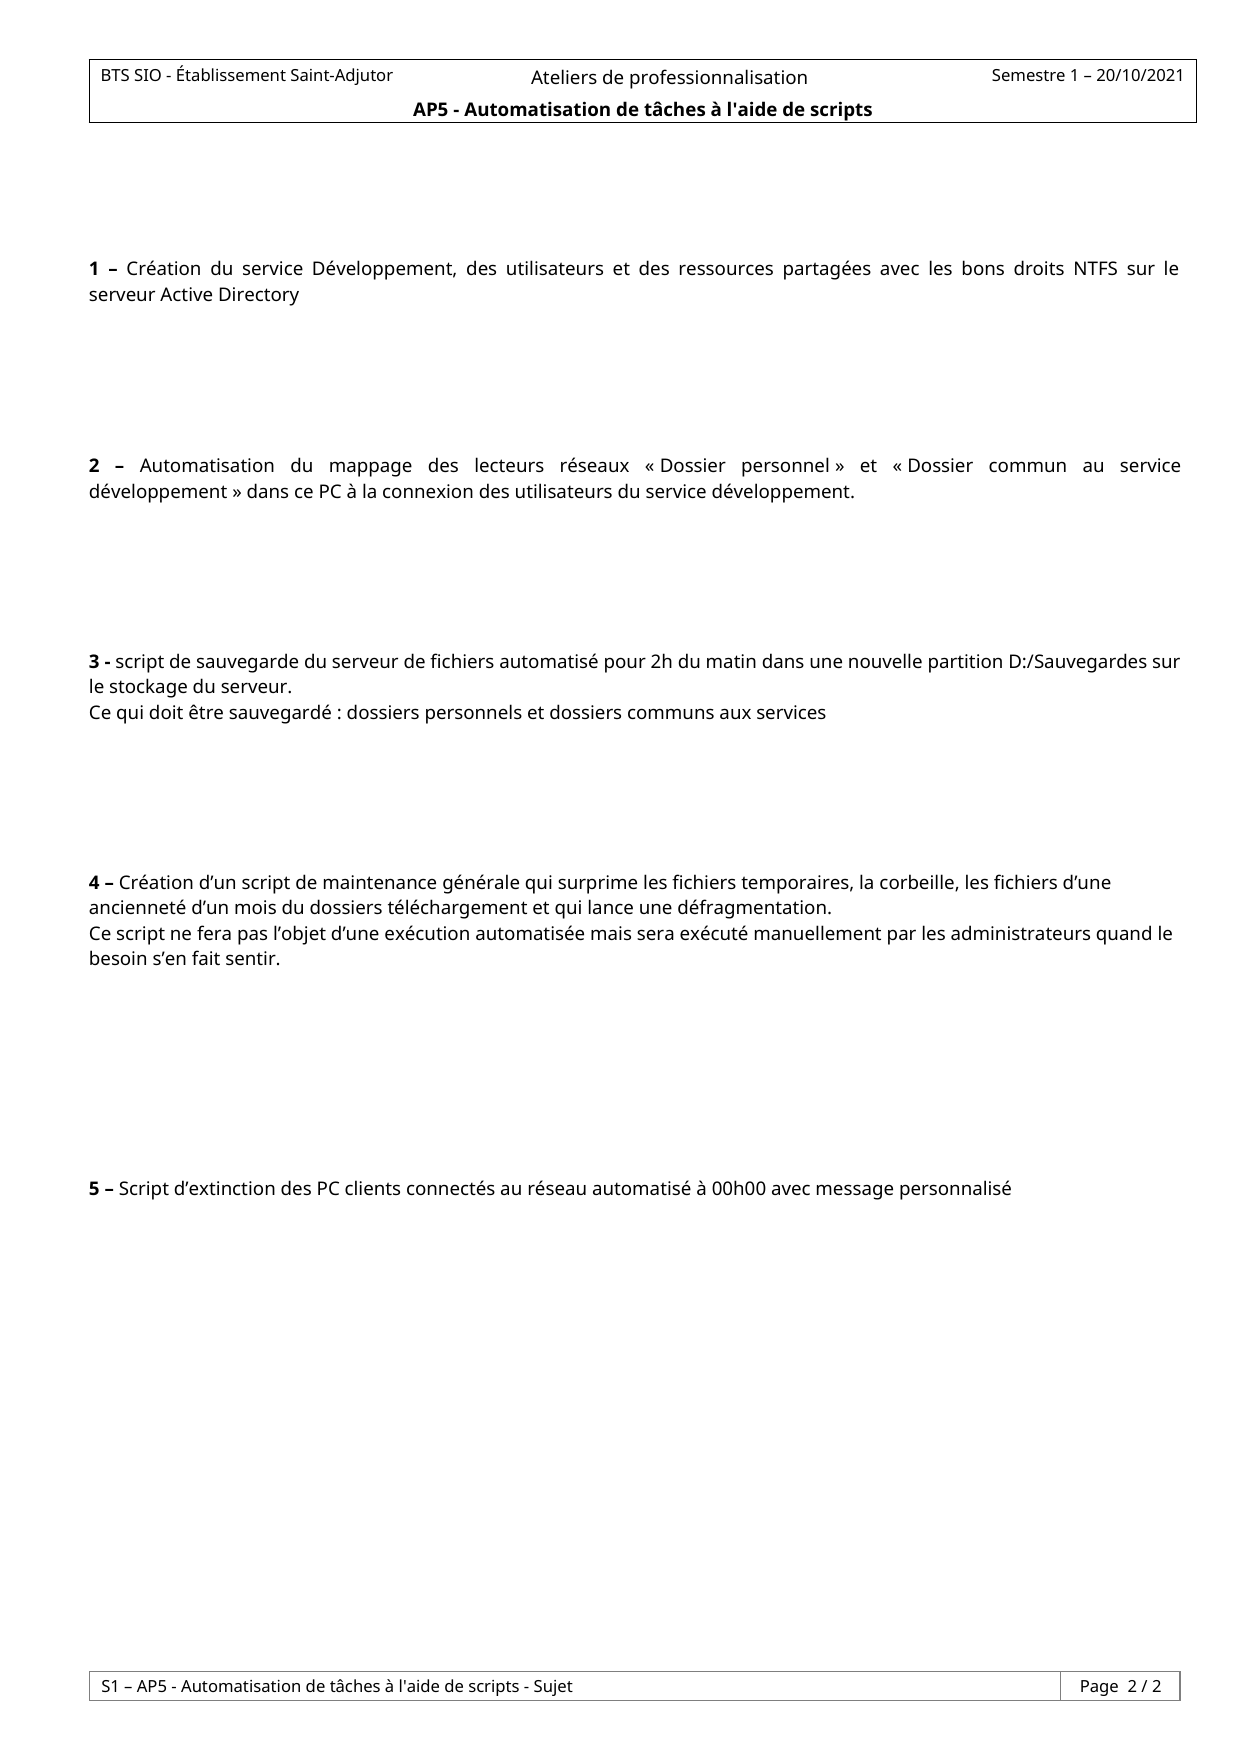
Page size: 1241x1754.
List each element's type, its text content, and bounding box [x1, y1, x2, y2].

text 2 – Automatisation du mappage des lecteurs réseaux « Dossier personnel » et « Dossier commun au service développement » dans ce PC à la connexion des utilisateurs du service développement. [89, 453, 1181, 504]
text 3 - script de sauvegarde du serveur de fichiers automatisé pour 2h du matin dans une nouvelle partition D:/Sauvegardes sur le stockage du serveur. [89, 648, 1181, 699]
text Ce qui doit être sauvegardé : dossiers personnels et dossiers communs aux services [89, 699, 1181, 724]
text 4 – Création d’un script de maintenance générale qui surprime les fichiers temporaires, la corbeille, les fichiers d’une ancienneté d’un mois du dossiers téléchargement et qui lance une défragmentation. [89, 869, 1181, 920]
text 5 – Script d’extinction des PC clients connectés au réseau automatisé à 00h00 avec message personnalisé [89, 1175, 1181, 1201]
text Ce script ne fera pas l’objet d’une exécution automatisée mais sera exécuté manuellement par les administrateurs quand le besoin s’en fait sentir. [89, 920, 1181, 971]
text 1 – Création du service Développement, des utilisateurs et des ressources partagées avec les bons droits NTFS sur le serveur Active Directory [89, 256, 1181, 307]
